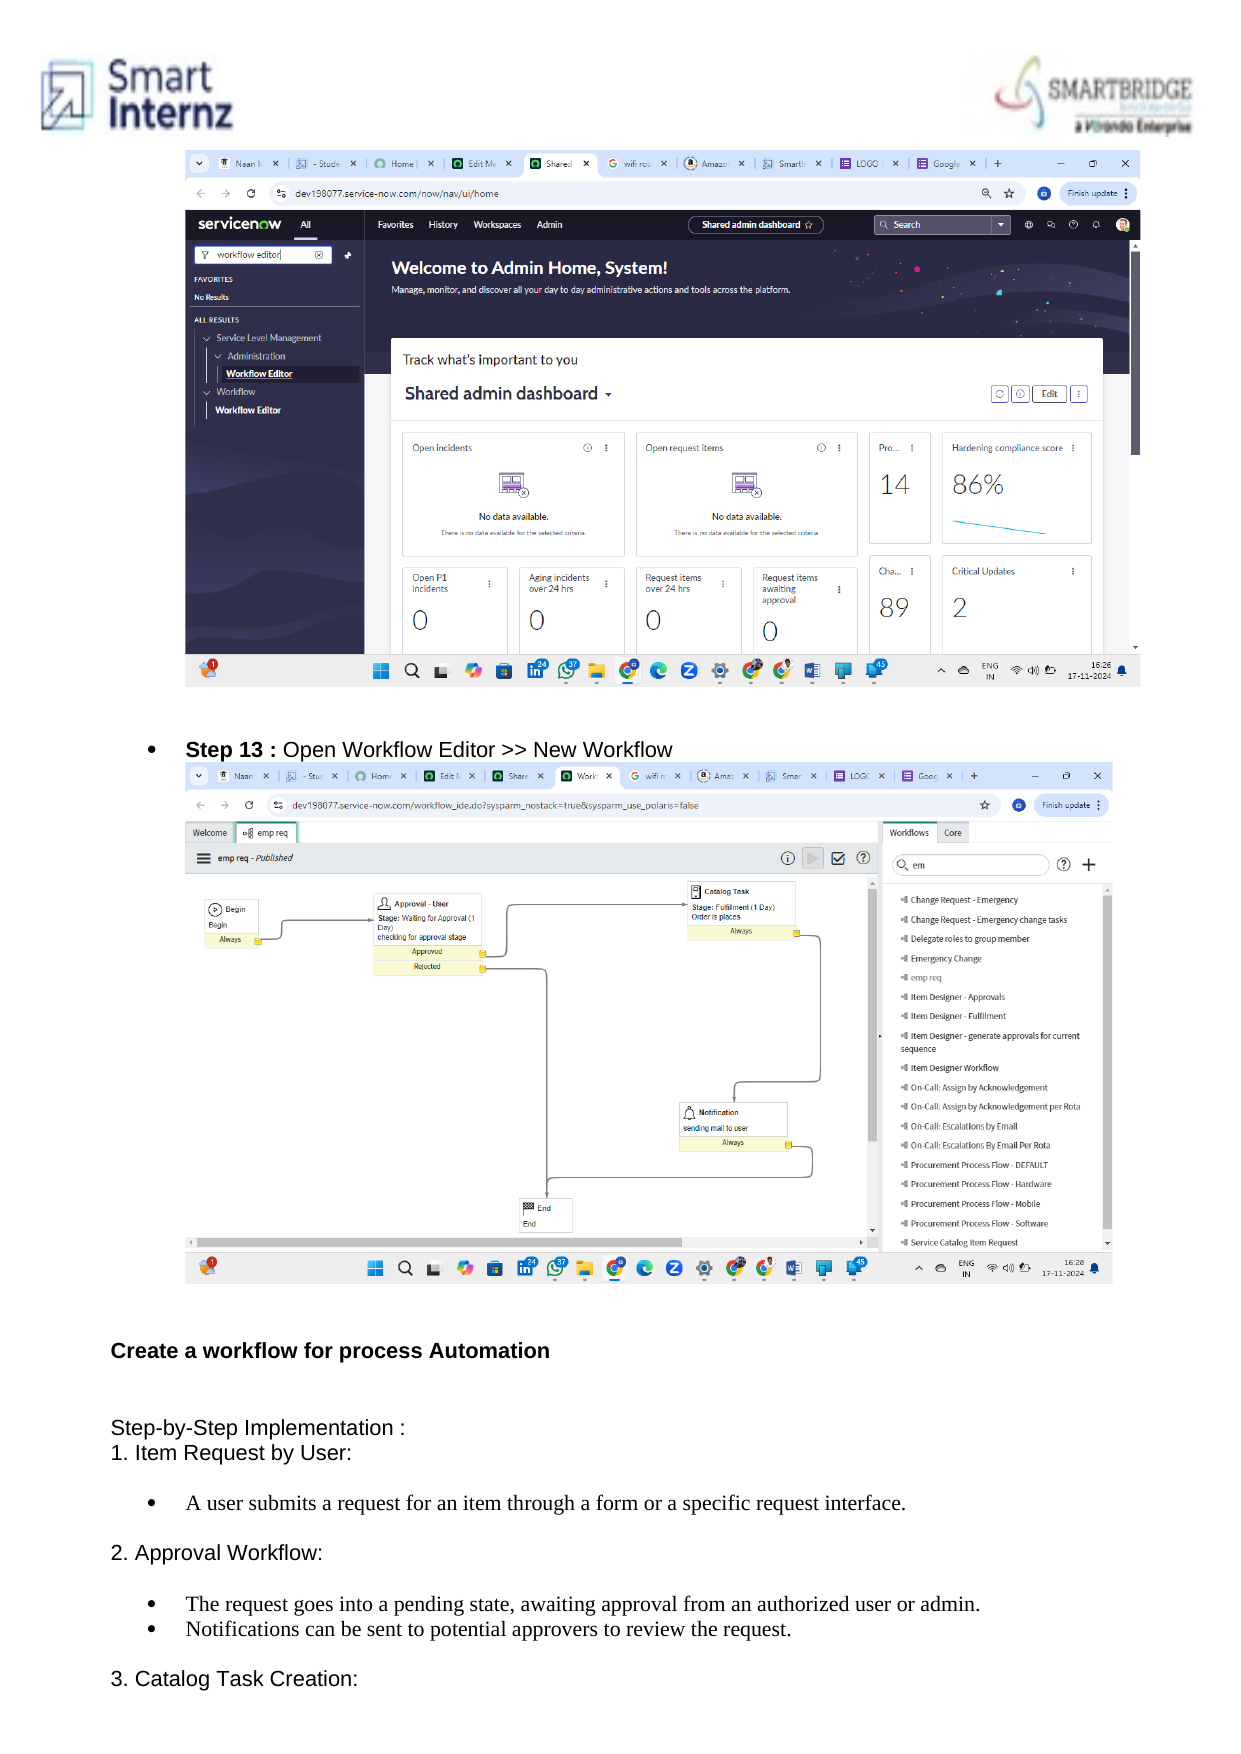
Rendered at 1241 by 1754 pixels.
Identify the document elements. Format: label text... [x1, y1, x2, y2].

text Create a workflow for process Automation [110, 1338, 1240, 1363]
picture [185, 762, 1113, 1284]
text 1. Item Request by User: [110, 1440, 1240, 1465]
text 2. Approval Workflow: [110, 1540, 1240, 1566]
text 3. Catalog Task Creation: [110, 1666, 1240, 1691]
picture [185, 150, 1141, 687]
list Notifications can be sent to potential approvers to review the request. [148, 1616, 1240, 1641]
list A user submits a request for an item through a form or a specific request interface. [148, 1490, 1240, 1515]
list The request goes into a pending state, awaiting approval from an authorized user or admin. [148, 1591, 1240, 1616]
picture [40, 54, 1196, 137]
text Step-by-Step Implementation : [110, 1415, 1240, 1440]
list Step 13 : Open Workflow Editor >> New Workflow [148, 737, 1240, 763]
